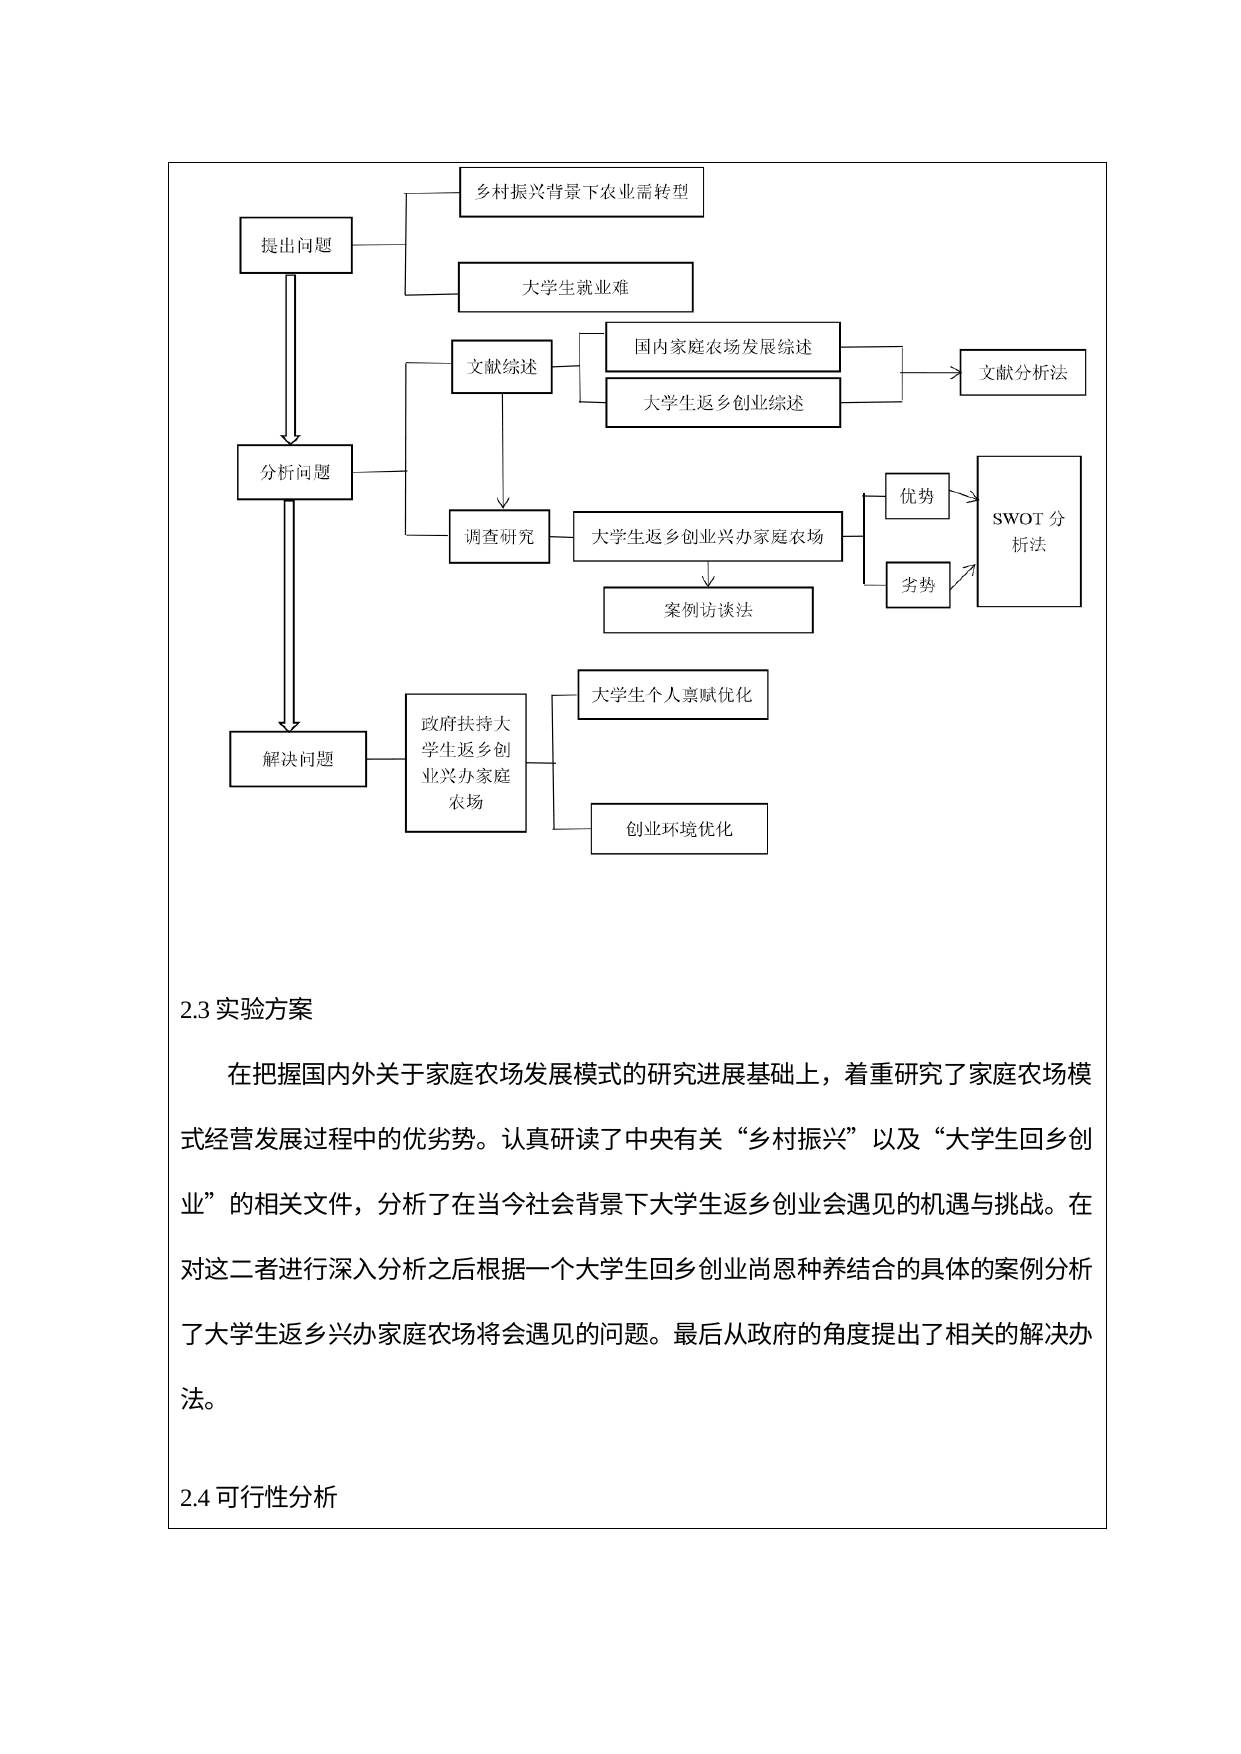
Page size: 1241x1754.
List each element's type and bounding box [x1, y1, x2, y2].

table_header [169, 163, 1106, 1528]
picture [180, 163, 1091, 865]
